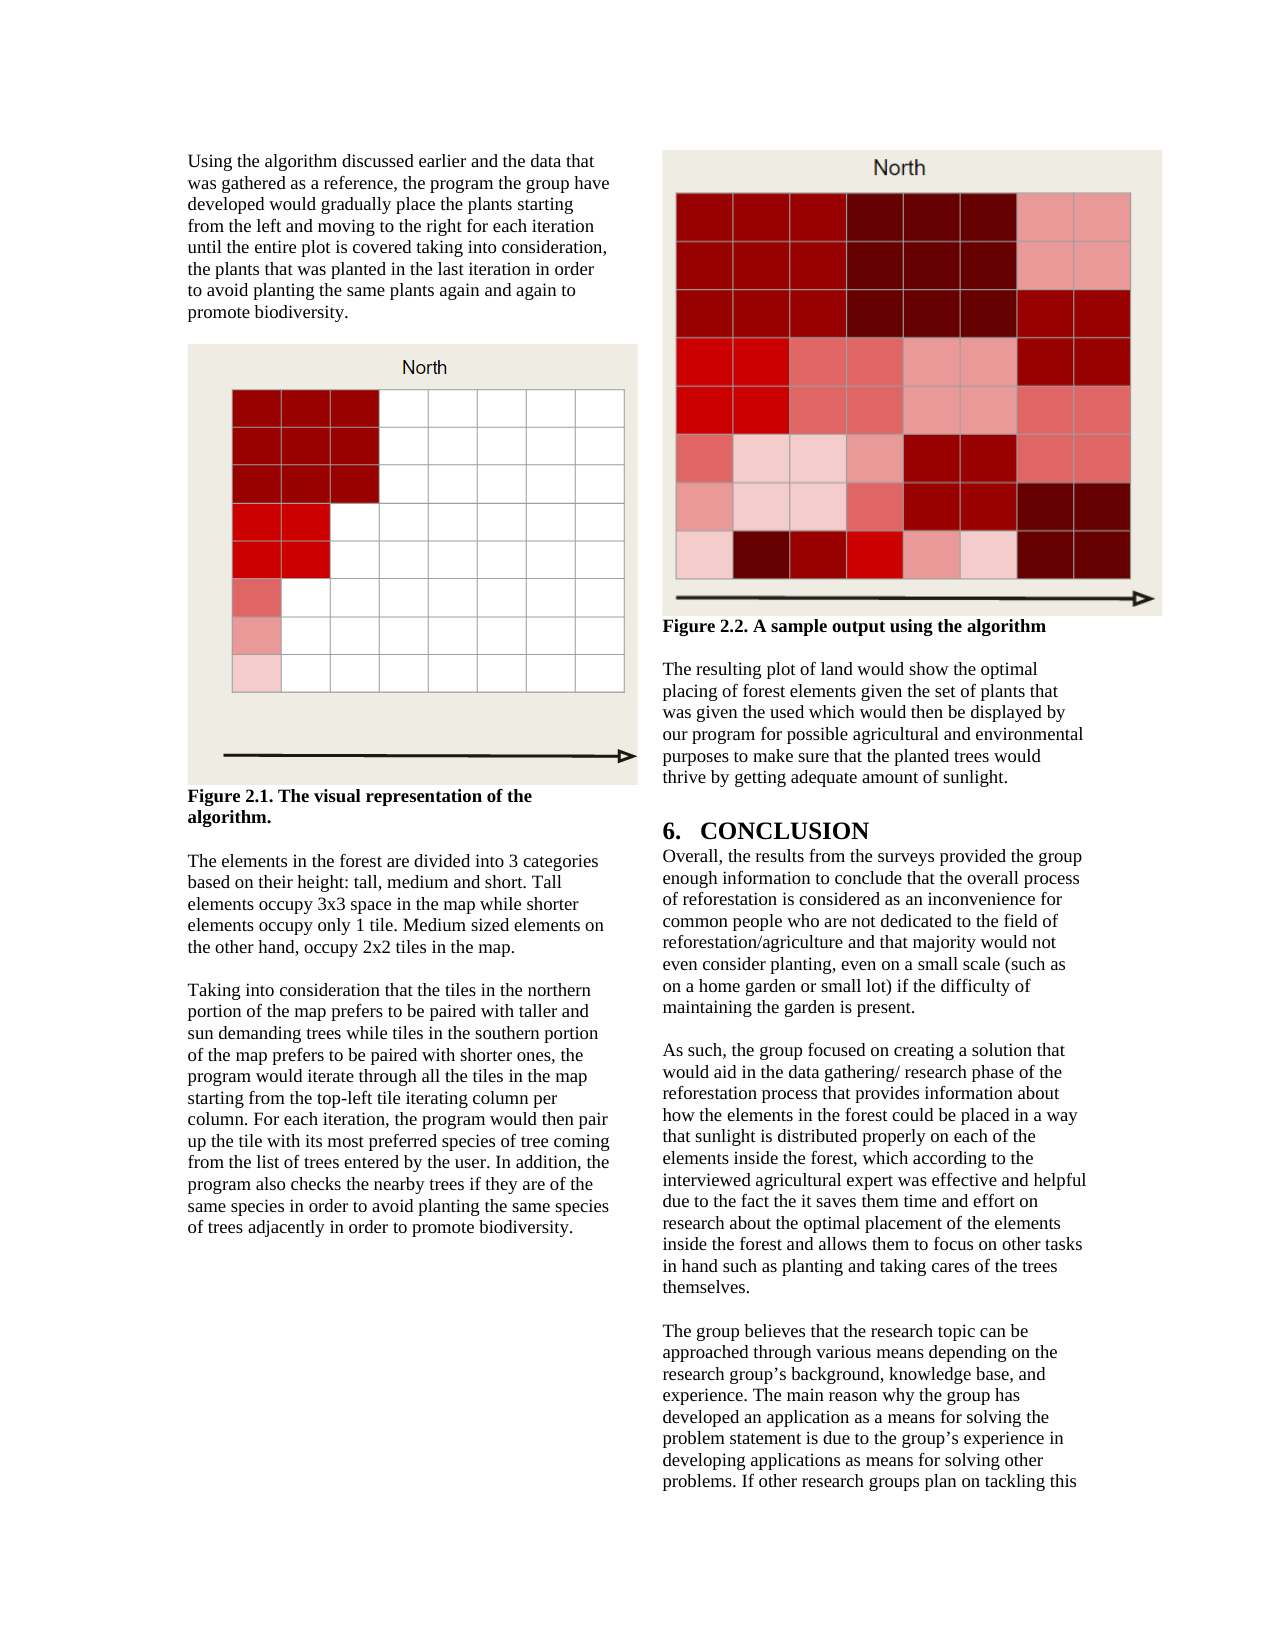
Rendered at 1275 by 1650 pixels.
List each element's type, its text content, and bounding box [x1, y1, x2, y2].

text Overall, the results from the surveys provided the group enough information to conclude that the overall process of reforestation is considered as an inconvenience for common people who are not dedicated to the field of reforestation/agriculture and that majority would not even consider planting, even on a small scale (such as on a home garden or small lot) if the difficulty of maintaining the garden is present. [662, 845, 1087, 1018]
text Figure 2.1. The visual representation of the algorithm. [187, 785, 613, 828]
text The resulting plot of land would show the optimal placing of forest elements given the set of plants that was given the used which would then be displayed by our program for possible agricultural and environmental purposes to make sure that the planted trees would thrive by getting adequate amount of sunlight. [662, 658, 1087, 788]
text Figure 2.2. A sample output using the algorithm [662, 616, 1087, 637]
picture [187, 344, 638, 785]
text Using the algorithm discussed earlier and the data that was gathered as a reference, the program the group have developed would gradually place the plants starting from the left and moving to the right for each iteration until the entire plot is covered taking into consideration, the plants that was planted in the last iteration in order to avoid planting the same plants again and again to promote biodiversity. [187, 150, 613, 322]
text Taking into consideration that the tiles in the northern portion of the map prefers to be paired with taller and sun demanding trees while tiles in the southern portion of the map prefers to be paired with shorter ones, the program would iterate through all the tiles in the map starting from the top-left tile iterating column per column. For each iteration, the program would then pair up the tile with its most preferred species of tree coming from the list of trees entered by the user. In addition, the program also checks the nearby trees if they are of the same species in order to avoid planting the same species of trees adjacently in order to promote biodiversity. [187, 979, 613, 1238]
picture [662, 150, 1163, 616]
text The elements in the forest are divided into 3 categories based on their height: tall, medium and short. Tall elements occupy 3x3 space in the map while shorter elements occupy only 1 tile. Medium sized elements on the other hand, occupy 2x2 tiles in the map. [187, 849, 613, 957]
text As such, the group focused on creating a solution that would aid in the data gathering/ research phase of the reforestation process that provides information about how the elements in the forest could be placed in a way that sunlight is distributed properly on each of the elements inside the forest, which according to the interviewed agricultural expert was effective and helpful due to the fact the it saves them time and effort on research about the optimal placement of the elements inside the forest and allows them to focus on other tasks in hand such as planting and taking cares of the trees themselves. [662, 1039, 1087, 1298]
list CONCLUSION [662, 816, 1087, 845]
